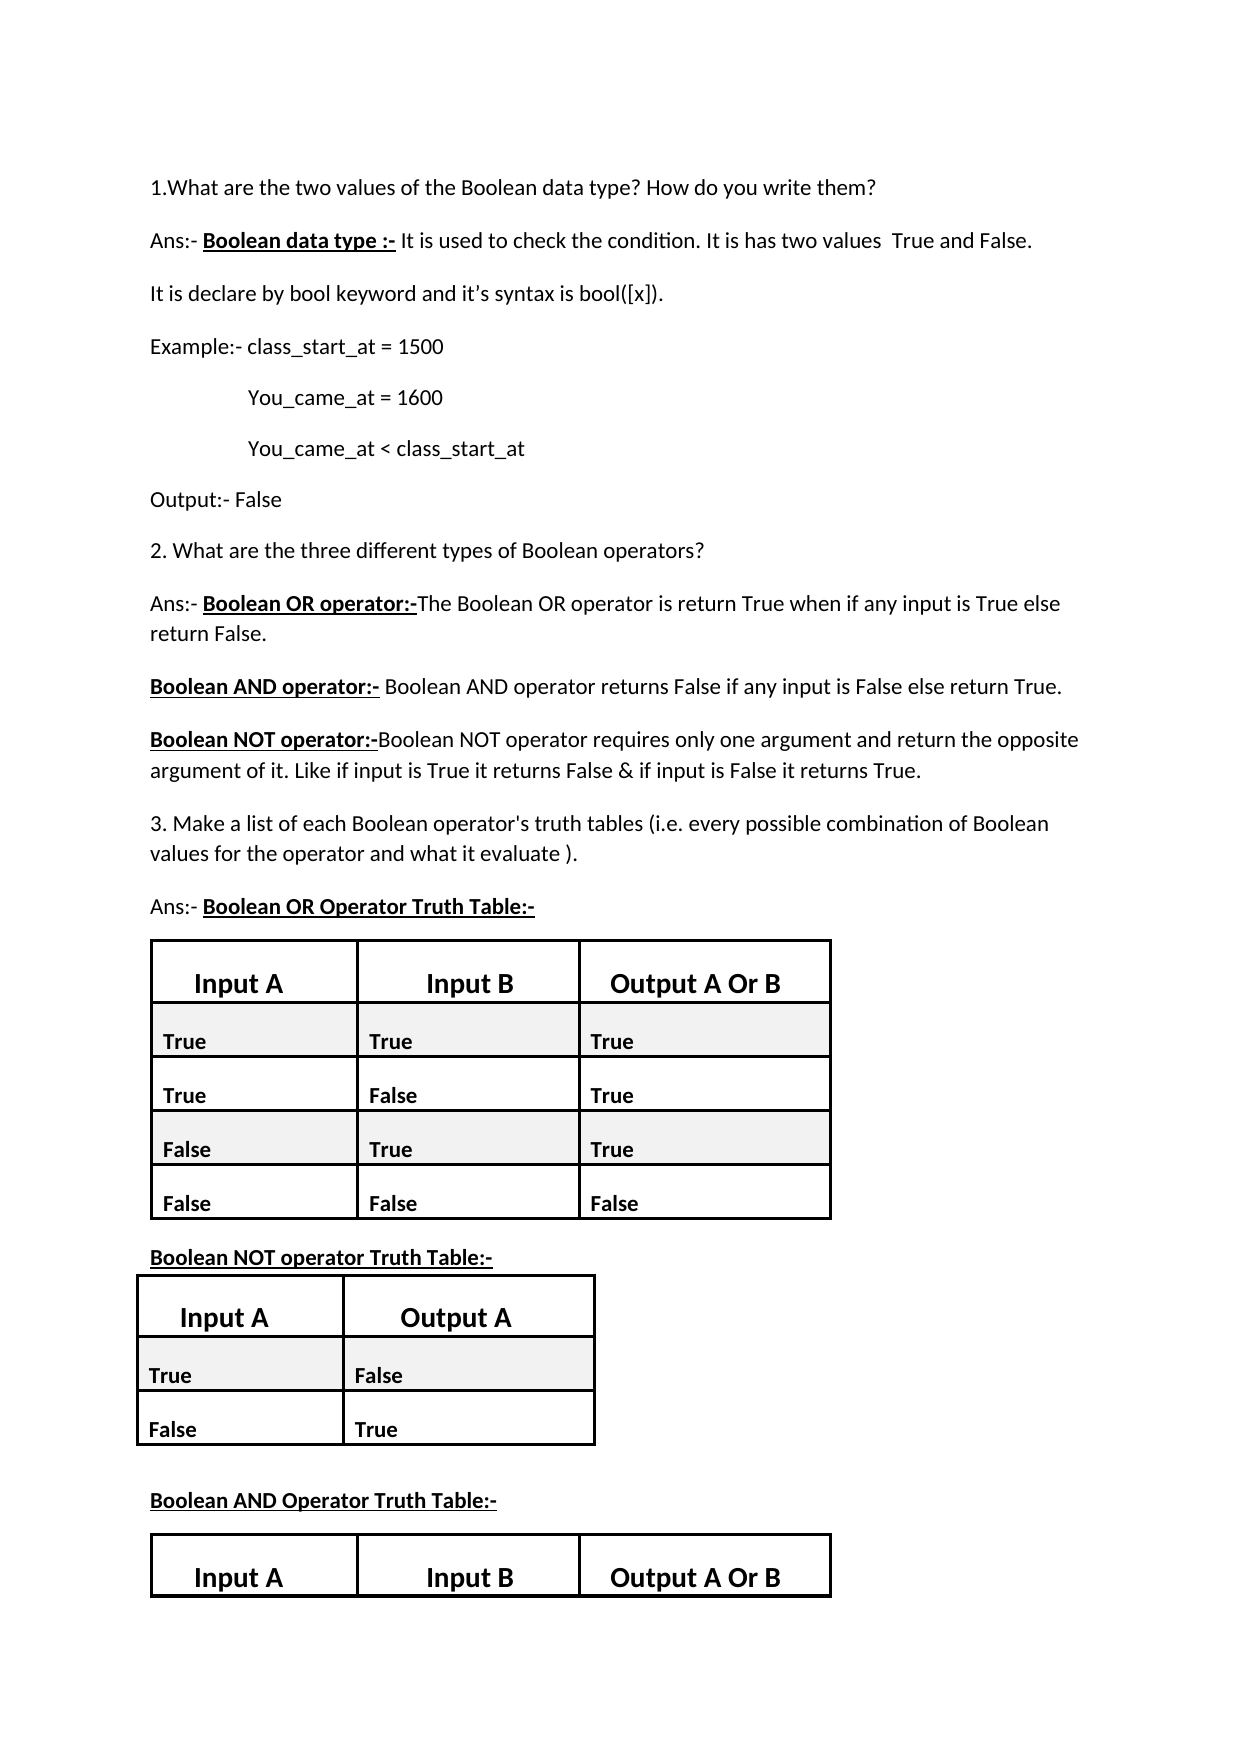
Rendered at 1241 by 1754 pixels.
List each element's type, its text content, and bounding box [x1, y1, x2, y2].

table_header Output A Or B [581, 1536, 829, 1594]
table_cell False [345, 1338, 593, 1389]
text It is declare by bool keyword and it’s syntax is bool([x]). [150, 279, 1090, 307]
table_header Input B [359, 1536, 578, 1594]
table_cell True [139, 1338, 342, 1389]
table_cell False [153, 1112, 356, 1163]
table_cell True [359, 1004, 578, 1055]
text Boolean AND operator:- Boolean AND operator returns False if any input is False else return True. [150, 672, 1090, 701]
table_cell True [581, 1112, 829, 1163]
text Example:- class_start_at = 1500 [150, 332, 1090, 360]
table_cell False [359, 1058, 578, 1109]
text Boolean AND Operator Truth Table:- [150, 1486, 1090, 1514]
table_header Input A [153, 1536, 356, 1594]
table_cell True [581, 1004, 829, 1055]
text Ans:- Boolean OR operator:-The Boolean OR operator is return True when if any input is True else return False. [150, 589, 1090, 647]
text Output:- False [150, 485, 1090, 513]
text Ans:- Boolean OR Operator Truth Table:- [150, 892, 1090, 920]
table_header Output A Or B [581, 942, 829, 1001]
table_cell False [359, 1166, 578, 1217]
table_cell True [153, 1004, 356, 1055]
table_cell False [139, 1392, 342, 1443]
table_cell False [581, 1166, 829, 1217]
text 3. Make a list of each Boolean operator's truth tables (i.e. every possible combination of Boolean values for the operator and what it evaluate ). [150, 809, 1090, 867]
text Boolean NOT operator Truth Table:- [150, 1243, 1090, 1301]
text 1.What are the two values of the Boolean data type? How do you write them? [150, 173, 1090, 201]
table_cell False [153, 1166, 356, 1217]
table_cell True [345, 1392, 593, 1443]
table_header Output A [345, 1277, 593, 1335]
table_header Input A [139, 1277, 342, 1335]
text You_came_at < class_start_at [150, 434, 1090, 462]
text 2. What are the three different types of Boolean operators? [150, 536, 1090, 564]
table_header Input A [153, 942, 356, 1001]
text Boolean NOT operator:-Boolean NOT operator requires only one argument and return the opposite argument of it. Like if input is True it returns False & if input is False it returns True. [150, 726, 1090, 784]
table_cell True [359, 1112, 578, 1163]
table_cell True [153, 1058, 356, 1109]
text You_came_at = 1600 [150, 383, 1090, 411]
text Ans:- Boolean data type :- It is used to check the condition. It is has two values True and False. [150, 226, 1090, 254]
table_cell True [581, 1058, 829, 1109]
table_header Input B [359, 942, 578, 1001]
